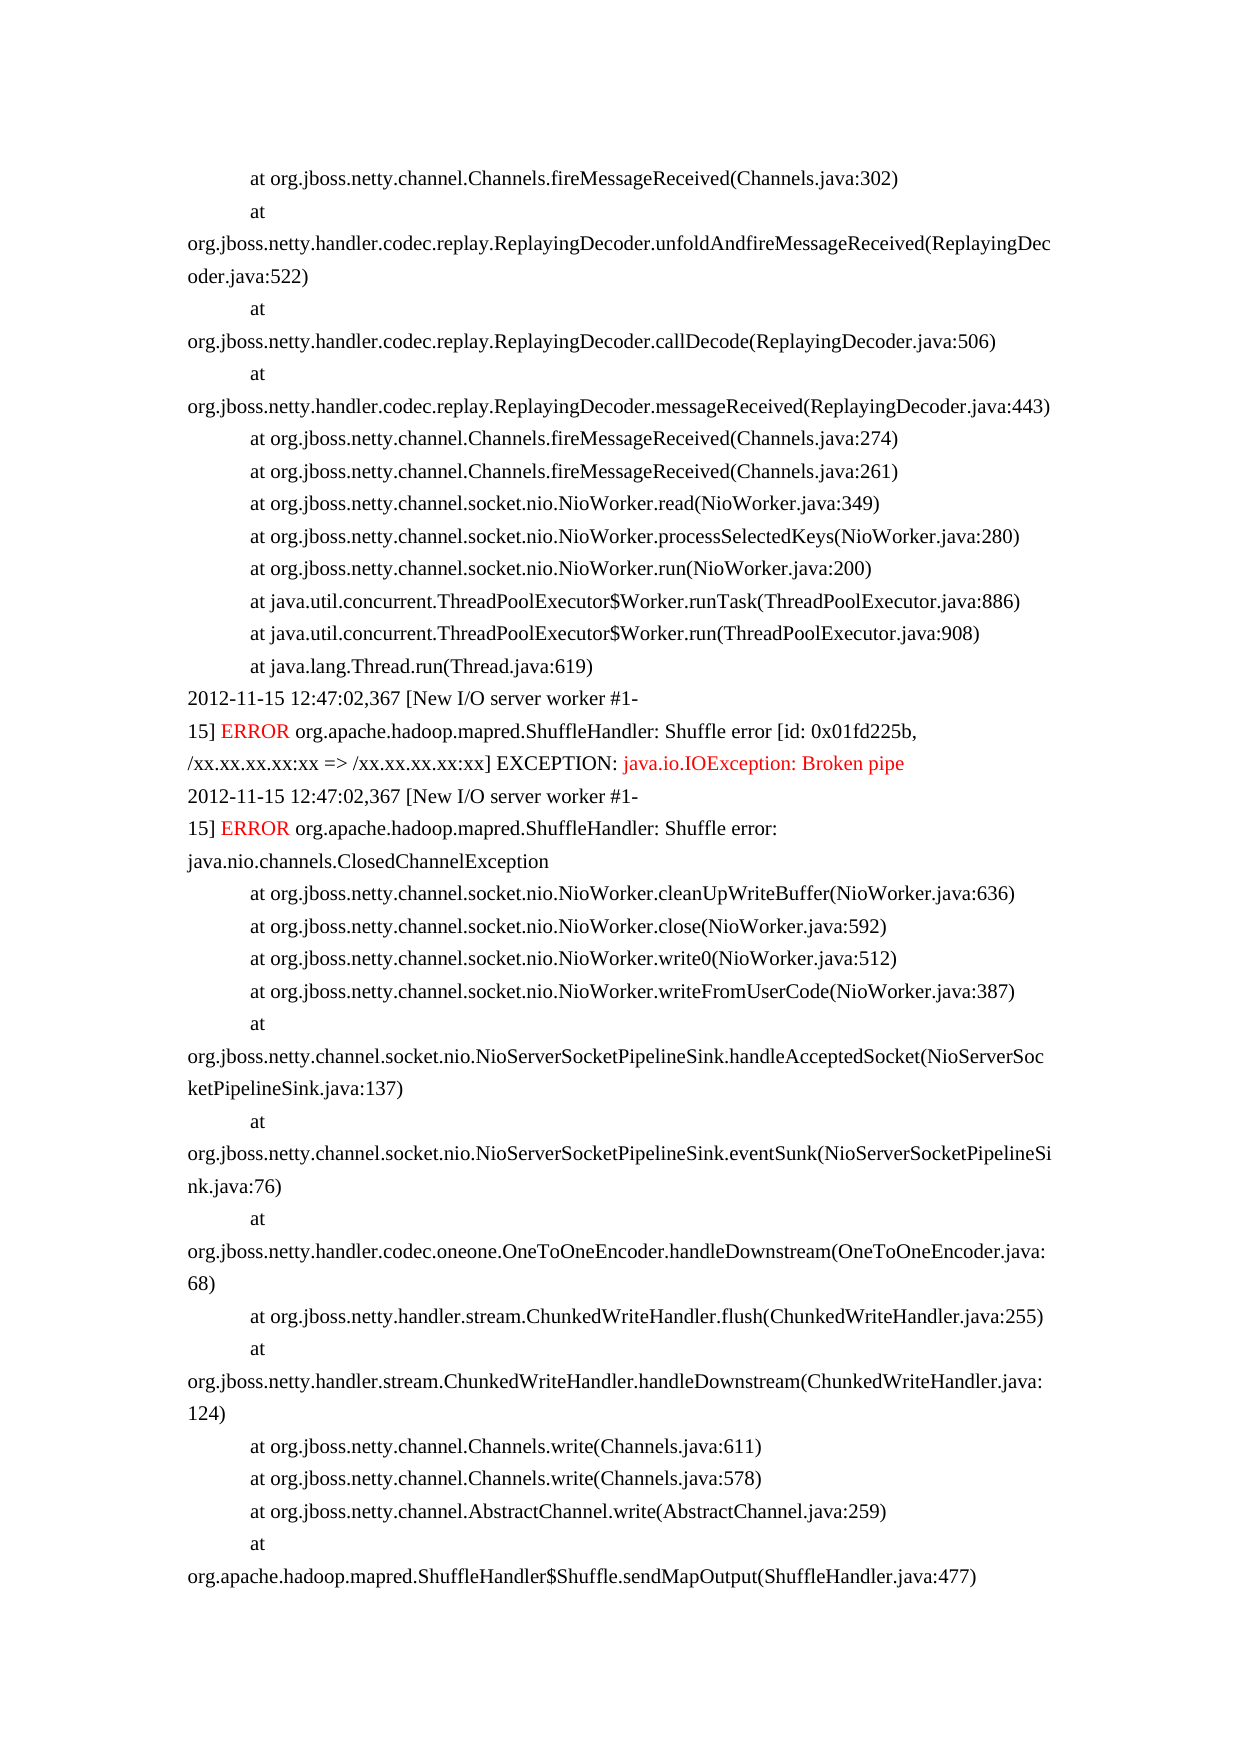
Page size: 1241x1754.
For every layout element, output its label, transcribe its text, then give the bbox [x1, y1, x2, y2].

text at java.util.concurrent.ThreadPoolExecutor$Worker.run(ThreadPoolExecutor.java:908) [187, 617, 1053, 649]
text at org.jboss.netty.handler.stream.ChunkedWriteHandler.handleDownstream(ChunkedWriteHandler.java:124) [187, 1332, 1053, 1429]
text at org.jboss.netty.channel.Channels.write(Channels.java:578) [187, 1462, 1053, 1494]
text at java.lang.Thread.run(Thread.java:619) [187, 649, 1053, 682]
text at org.jboss.netty.channel.socket.nio.NioWorker.cleanUpWriteBuffer(NioWorker.java:636) [187, 877, 1053, 909]
text 2012-11-15 12:47:02,367 [New I/O server worker #1-15] ERROR org.apache.hadoop.mapred.ShuffleHandler: Shuffle error [id: 0x01fd225b, /xx.xx.xx.xx:xx => /xx.xx.xx.xx:xx] EXCEPTION: java.io.IOException: Broken pipe [187, 682, 1053, 779]
text at org.jboss.netty.channel.socket.nio.NioServerSocketPipelineSink.eventSunk(NioServerSocketPipelineSink.java:76) [187, 1104, 1053, 1202]
text at org.jboss.netty.handler.codec.replay.ReplayingDecoder.messageReceived(ReplayingDecoder.java:443) [187, 357, 1053, 422]
text at org.apache.hadoop.mapred.ShuffleHandler$Shuffle.sendMapOutput(ShuffleHandler.java:477) [187, 1527, 1053, 1592]
text at org.jboss.netty.channel.socket.nio.NioServerSocketPipelineSink.handleAcceptedSocket(NioServerSocketPipelineSink.java:137) [187, 1007, 1053, 1104]
text at org.jboss.netty.handler.stream.ChunkedWriteHandler.flush(ChunkedWriteHandler.java:255) [187, 1299, 1053, 1332]
text at org.jboss.netty.handler.codec.replay.ReplayingDecoder.callDecode(ReplayingDecoder.java:506) [187, 292, 1053, 357]
text at org.jboss.netty.channel.socket.nio.NioWorker.write0(NioWorker.java:512) [187, 942, 1053, 974]
text at org.jboss.netty.channel.socket.nio.NioWorker.run(NioWorker.java:200) [187, 552, 1053, 584]
text at org.jboss.netty.channel.socket.nio.NioWorker.writeFromUserCode(NioWorker.java:387) [187, 974, 1053, 1007]
text at org.jboss.netty.channel.socket.nio.NioWorker.processSelectedKeys(NioWorker.java:280) [187, 519, 1053, 552]
text at java.util.concurrent.ThreadPoolExecutor$Worker.runTask(ThreadPoolExecutor.java:886) [187, 584, 1053, 617]
text at org.jboss.netty.channel.Channels.fireMessageReceived(Channels.java:274) [187, 422, 1053, 454]
text at org.jboss.netty.channel.Channels.fireMessageReceived(Channels.java:261) [187, 454, 1053, 487]
text 2012-11-15 12:47:02,367 [New I/O server worker #1-15] ERROR org.apache.hadoop.mapred.ShuffleHandler: Shuffle error: [187, 779, 1053, 844]
text at org.jboss.netty.handler.codec.oneone.OneToOneEncoder.handleDownstream(OneToOneEncoder.java:68) [187, 1202, 1053, 1299]
text at org.jboss.netty.channel.Channels.fireMessageReceived(Channels.java:302) [187, 162, 1053, 194]
text at org.jboss.netty.channel.AbstractChannel.write(AbstractChannel.java:259) [187, 1494, 1053, 1527]
text at org.jboss.netty.handler.codec.replay.ReplayingDecoder.unfoldAndfireMessageReceived(ReplayingDecoder.java:522) [187, 194, 1053, 292]
text at org.jboss.netty.channel.socket.nio.NioWorker.read(NioWorker.java:349) [187, 487, 1053, 519]
text at org.jboss.netty.channel.socket.nio.NioWorker.close(NioWorker.java:592) [187, 909, 1053, 942]
text java.nio.channels.ClosedChannelException [187, 844, 1053, 877]
text at org.jboss.netty.channel.Channels.write(Channels.java:611) [187, 1429, 1053, 1462]
